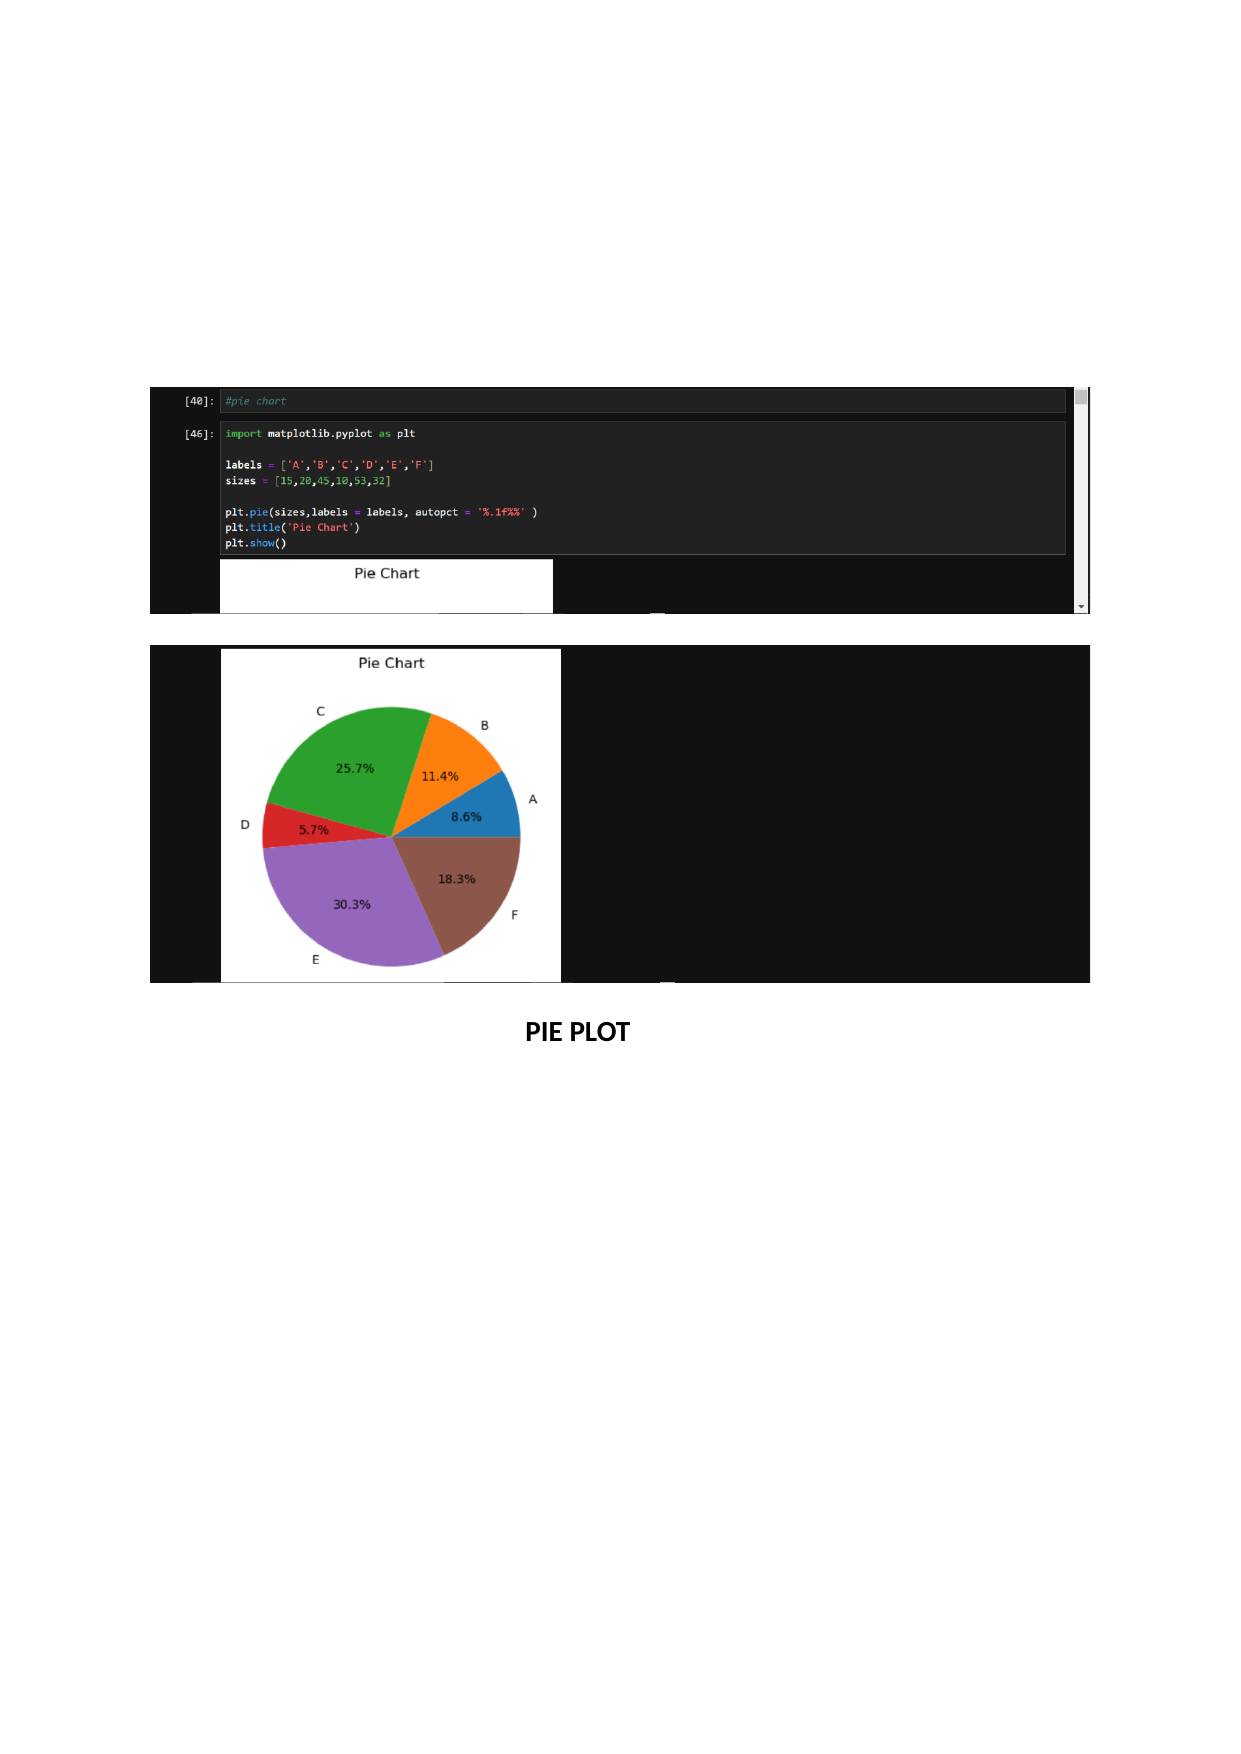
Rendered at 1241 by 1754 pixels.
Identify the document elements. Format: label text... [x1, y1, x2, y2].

text PIE PLOT [150, 1013, 1078, 1048]
picture [150, 645, 1091, 983]
picture [150, 387, 1091, 614]
